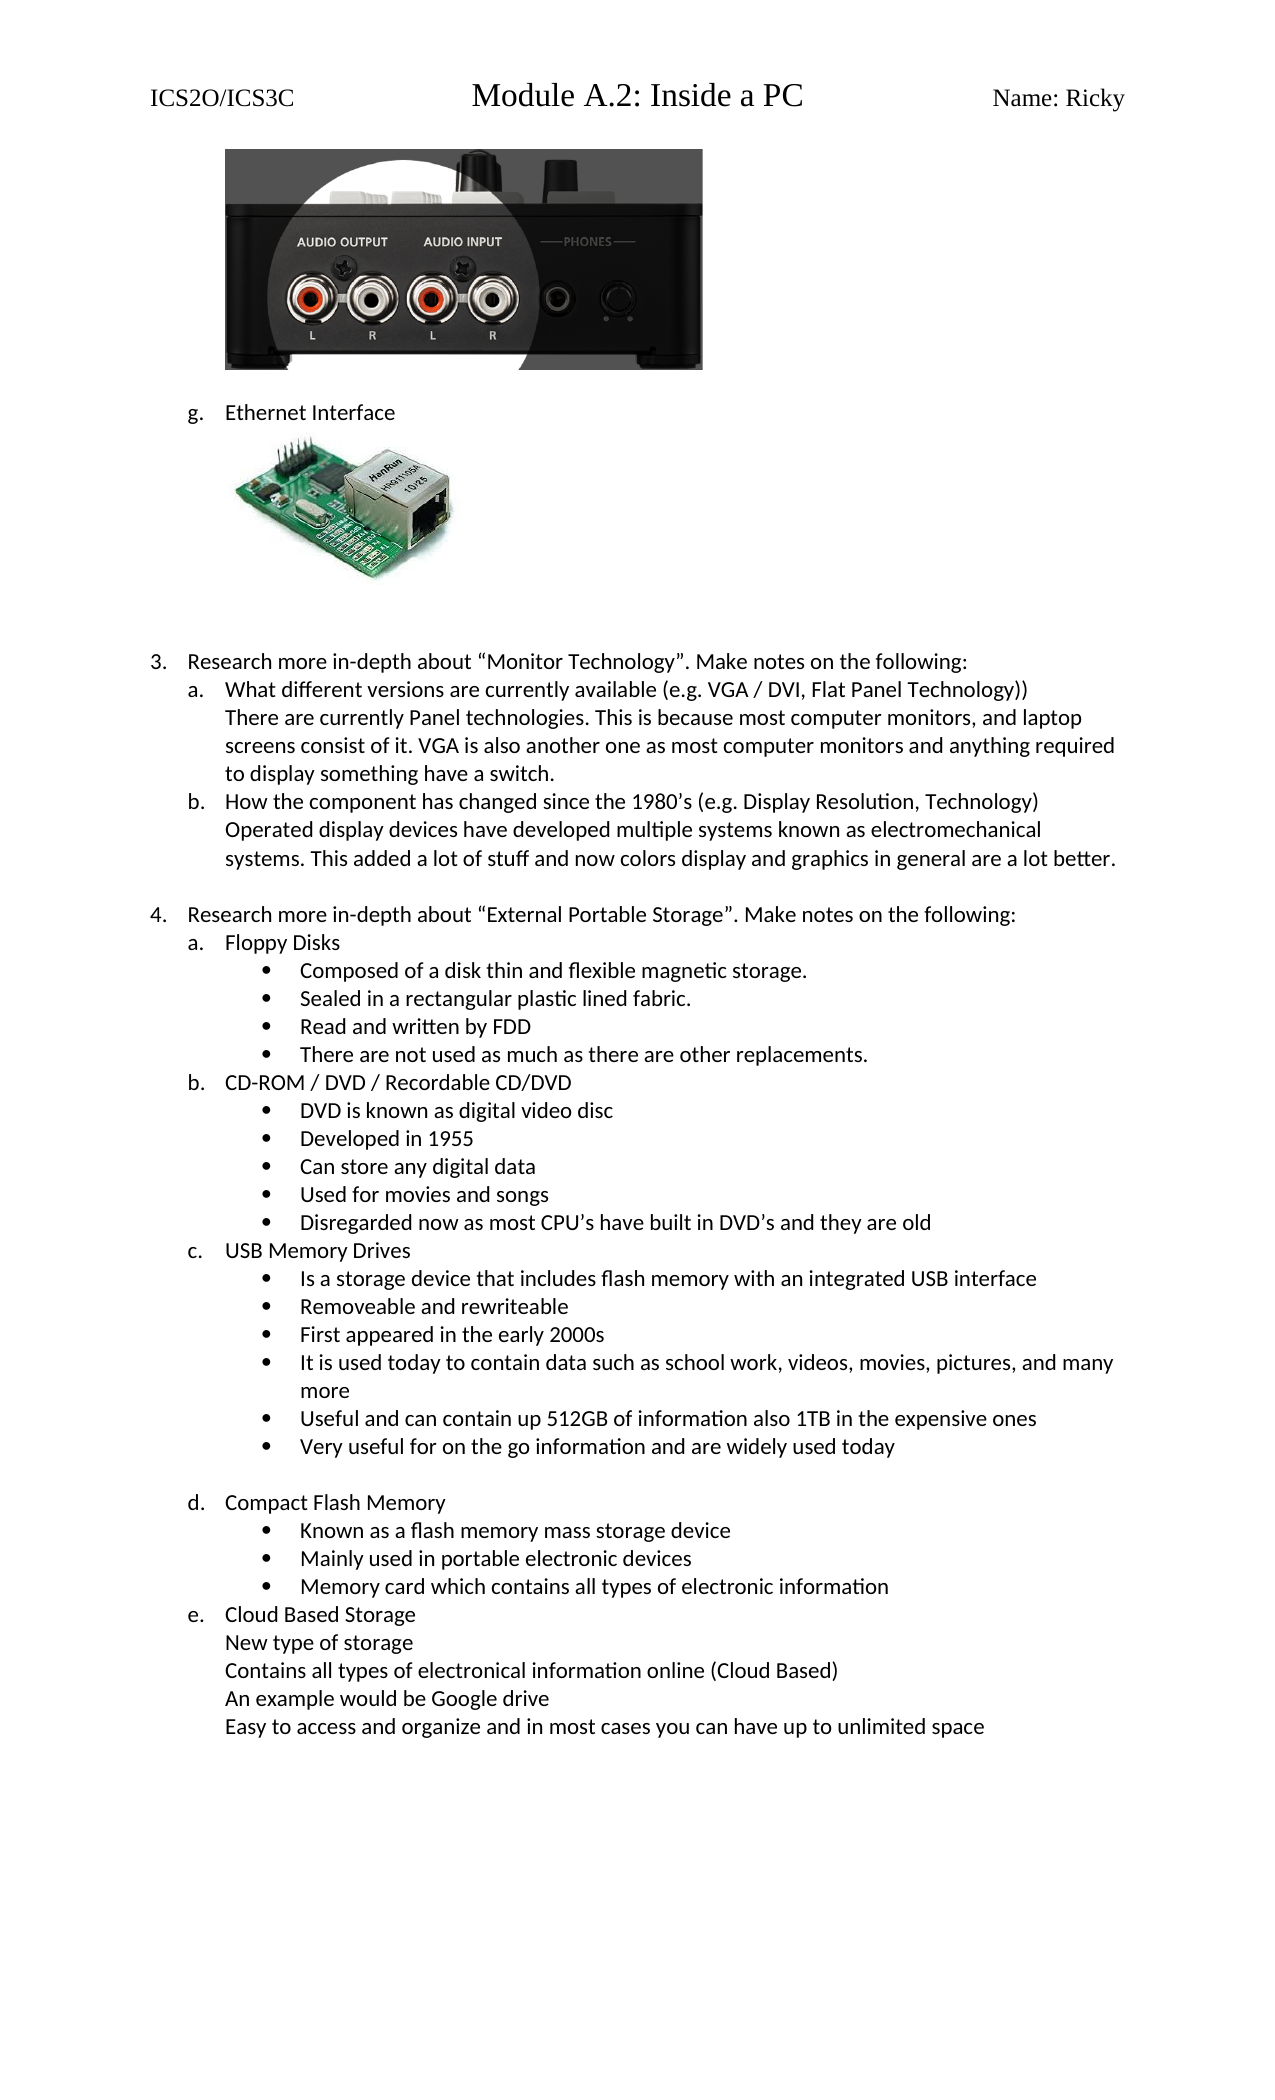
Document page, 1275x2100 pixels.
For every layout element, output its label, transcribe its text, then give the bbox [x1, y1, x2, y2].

list Research more in-depth about “Monitor Technology”. Make notes on the following: [150, 647, 1125, 676]
list Floppy Disks [187, 928, 1125, 956]
list Cloud Based Storage New type of storage [187, 1600, 1125, 1656]
list Mainly used in portable electronic devices [262, 1544, 1125, 1572]
list Compact Flash Memory [187, 1488, 1125, 1516]
picture [225, 149, 703, 370]
list Used for movies and songs [262, 1180, 1125, 1208]
list It is used today to contain data such as school work, videos, movies, pictures, and many more [262, 1348, 1125, 1404]
list USB Memory Drives [187, 1236, 1125, 1264]
list How the component has changed since the 1980’s (e.g. Display Resolution, Technology) Operated display devices have developed multiple systems known as electromechanical systems. This added a lot of stuff and now colors display and graphics in general are a lot better. [187, 788, 1125, 872]
list First appeared in the early 2000s [262, 1320, 1125, 1348]
text An example would be Google drive [225, 1684, 1125, 1712]
picture [225, 425, 472, 592]
list DVD is known as digital video disc [262, 1096, 1125, 1124]
text Contains all types of electronical information online (Cloud Based) [225, 1656, 1125, 1684]
list Useful and can contain up 512GB of information also 1TB in the expensive ones [262, 1404, 1125, 1432]
list Composed of a disk thin and flexible magnetic storage. [262, 956, 1125, 984]
list Read and written by FDD [262, 1012, 1125, 1040]
list Memory card which contains all types of electronic information [262, 1572, 1125, 1600]
text Easy to access and organize and in most cases you can have up to unlimited space [225, 1712, 1125, 1740]
list There are not used as much as there are other replacements. [262, 1040, 1125, 1068]
list Very useful for on the go information and are widely used today [262, 1432, 1125, 1460]
list What different versions are currently available (e.g. VGA / DVI, Flat Panel Technology)) [187, 676, 1125, 703]
list Removeable and rewriteable [262, 1292, 1125, 1320]
list Can store any digital data [262, 1152, 1125, 1180]
list CD-ROM / DVD / Recordable CD/DVD [187, 1068, 1125, 1096]
list Known as a flash memory mass storage device [262, 1516, 1125, 1544]
list Ethernet Interface [187, 398, 1125, 426]
list Developed in 1955 [262, 1124, 1125, 1152]
list Is a storage device that includes flash memory with an integrated USB interface [262, 1264, 1125, 1292]
list Research more in-depth about “External Portable Storage”. Make notes on the following: [150, 900, 1125, 928]
list Sealed in a rectangular plastic lined fabric. [262, 984, 1125, 1012]
list Disregarded now as most CPU’s have built in DVD’s and they are old [262, 1208, 1125, 1236]
text There are currently Panel technologies. This is because most computer monitors, and laptop screens consist of it. VGA is also another one as most computer monitors and anything required to display something have a switch. [225, 703, 1125, 788]
